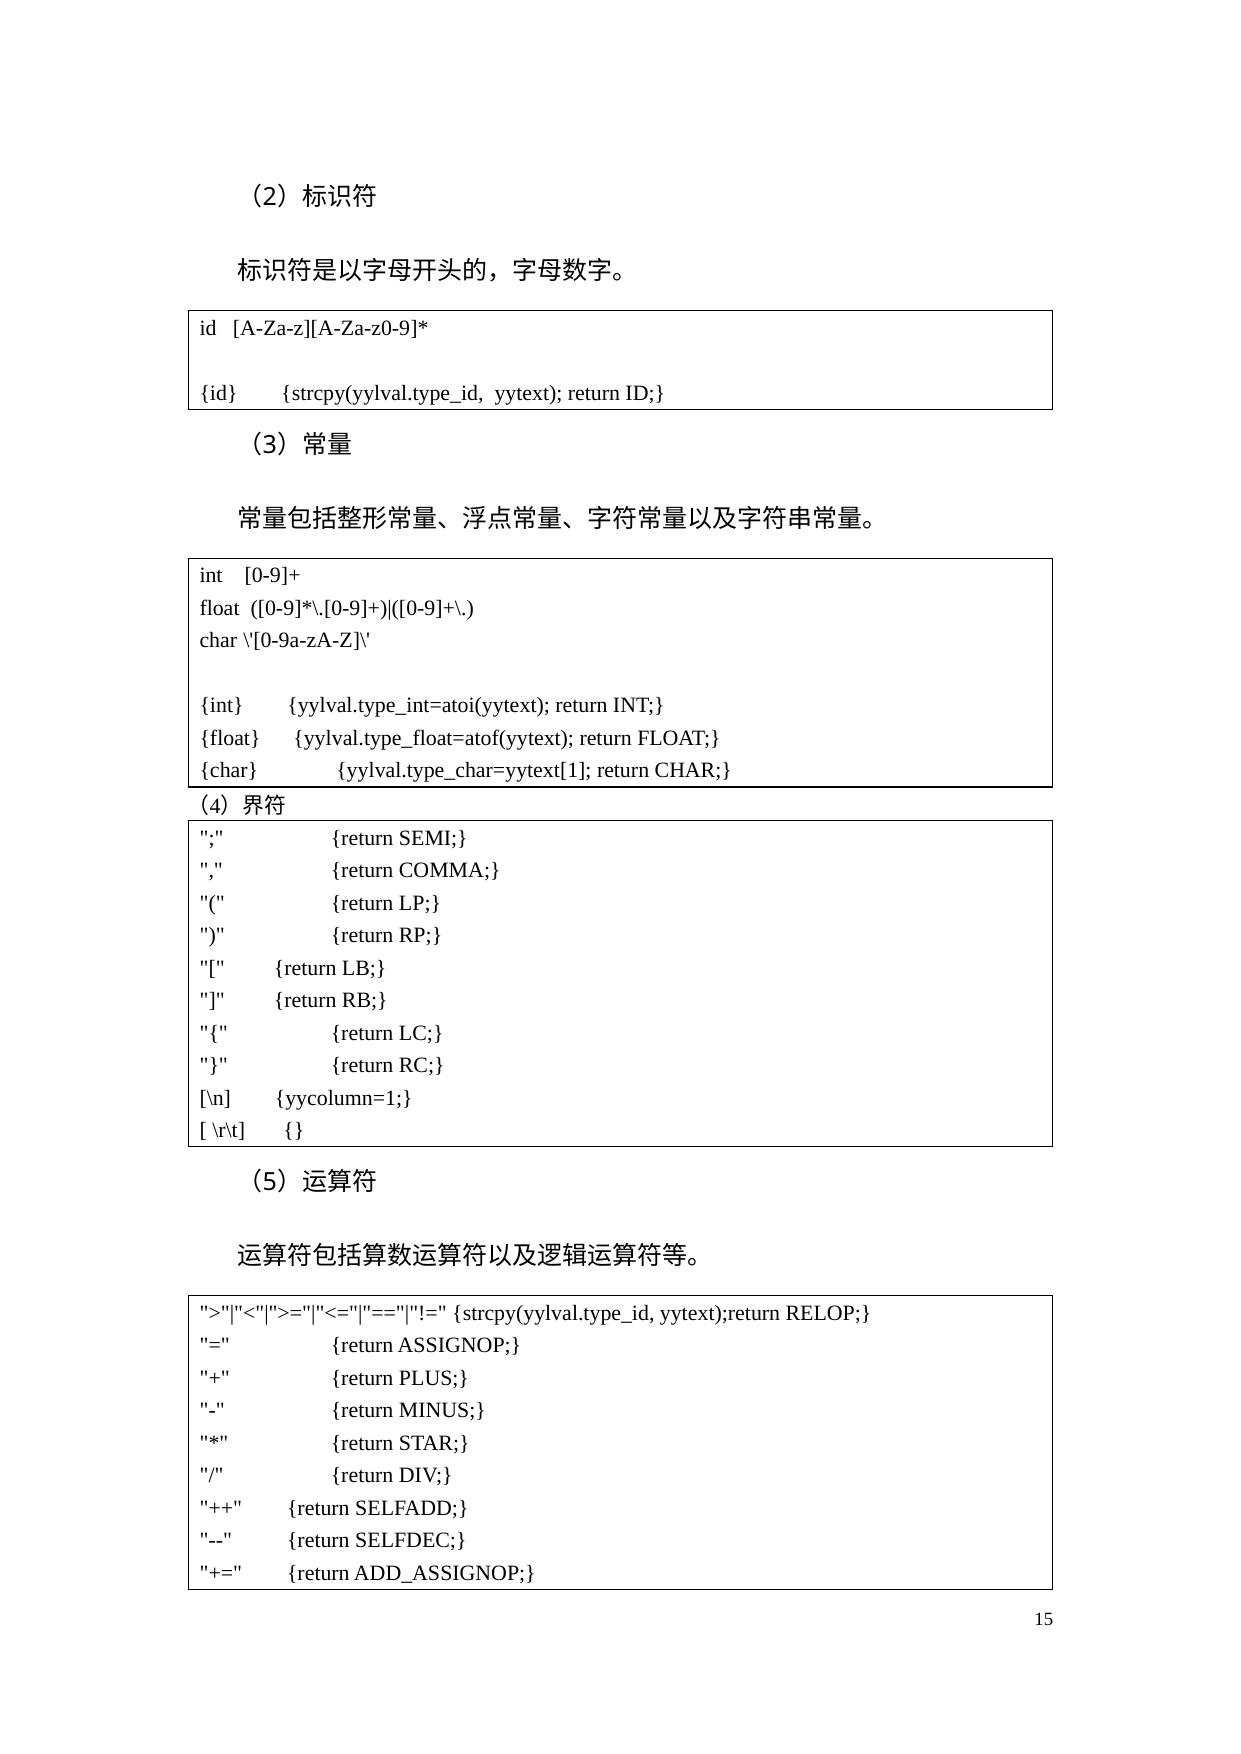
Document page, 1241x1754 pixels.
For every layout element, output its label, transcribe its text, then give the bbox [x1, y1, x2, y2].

text （2）标识符 [187, 162, 1053, 227]
text 标识符是以字母开头的，字母数字。 [187, 236, 1053, 301]
table_header ";" {return SEMI;} "," {return COMMA;} "(" {return LP;} ")" {return RP;} "[" {return LB;} "]" {return RB;} "{" {return LC;} "}" {return RC;} [\n] {yycolumn=1;} [ \r\t] {} [189, 821, 1052, 1146]
text （4）界符 [187, 787, 1053, 820]
table_header id [A-Za-z][A-Za-z0-9]* {id} {strcpy(yylval.type_id, yytext); return ID;} [189, 311, 1052, 409]
text 运算符包括算数运算符以及逻辑运算符等。 [187, 1221, 1053, 1286]
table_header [189, 1296, 1052, 1589]
text （3）常量 [187, 410, 1053, 475]
text 常量包括整形常量、浮点常量、字符常量以及字符串常量。 [187, 484, 1053, 549]
text （5）运算符 [187, 1147, 1053, 1212]
table_header int [0-9]+ float ([0-9]*\.[0-9]+)|([0-9]+\.) char \'[0-9a-zA-Z]\' {int} {yylval.type_int=atoi(yytext); return INT;} {float} {yylval.type_float=atof(yytext); return FLOAT;} {char} {yylval.type_char=yytext[1]; return CHAR;} [189, 559, 1052, 786]
